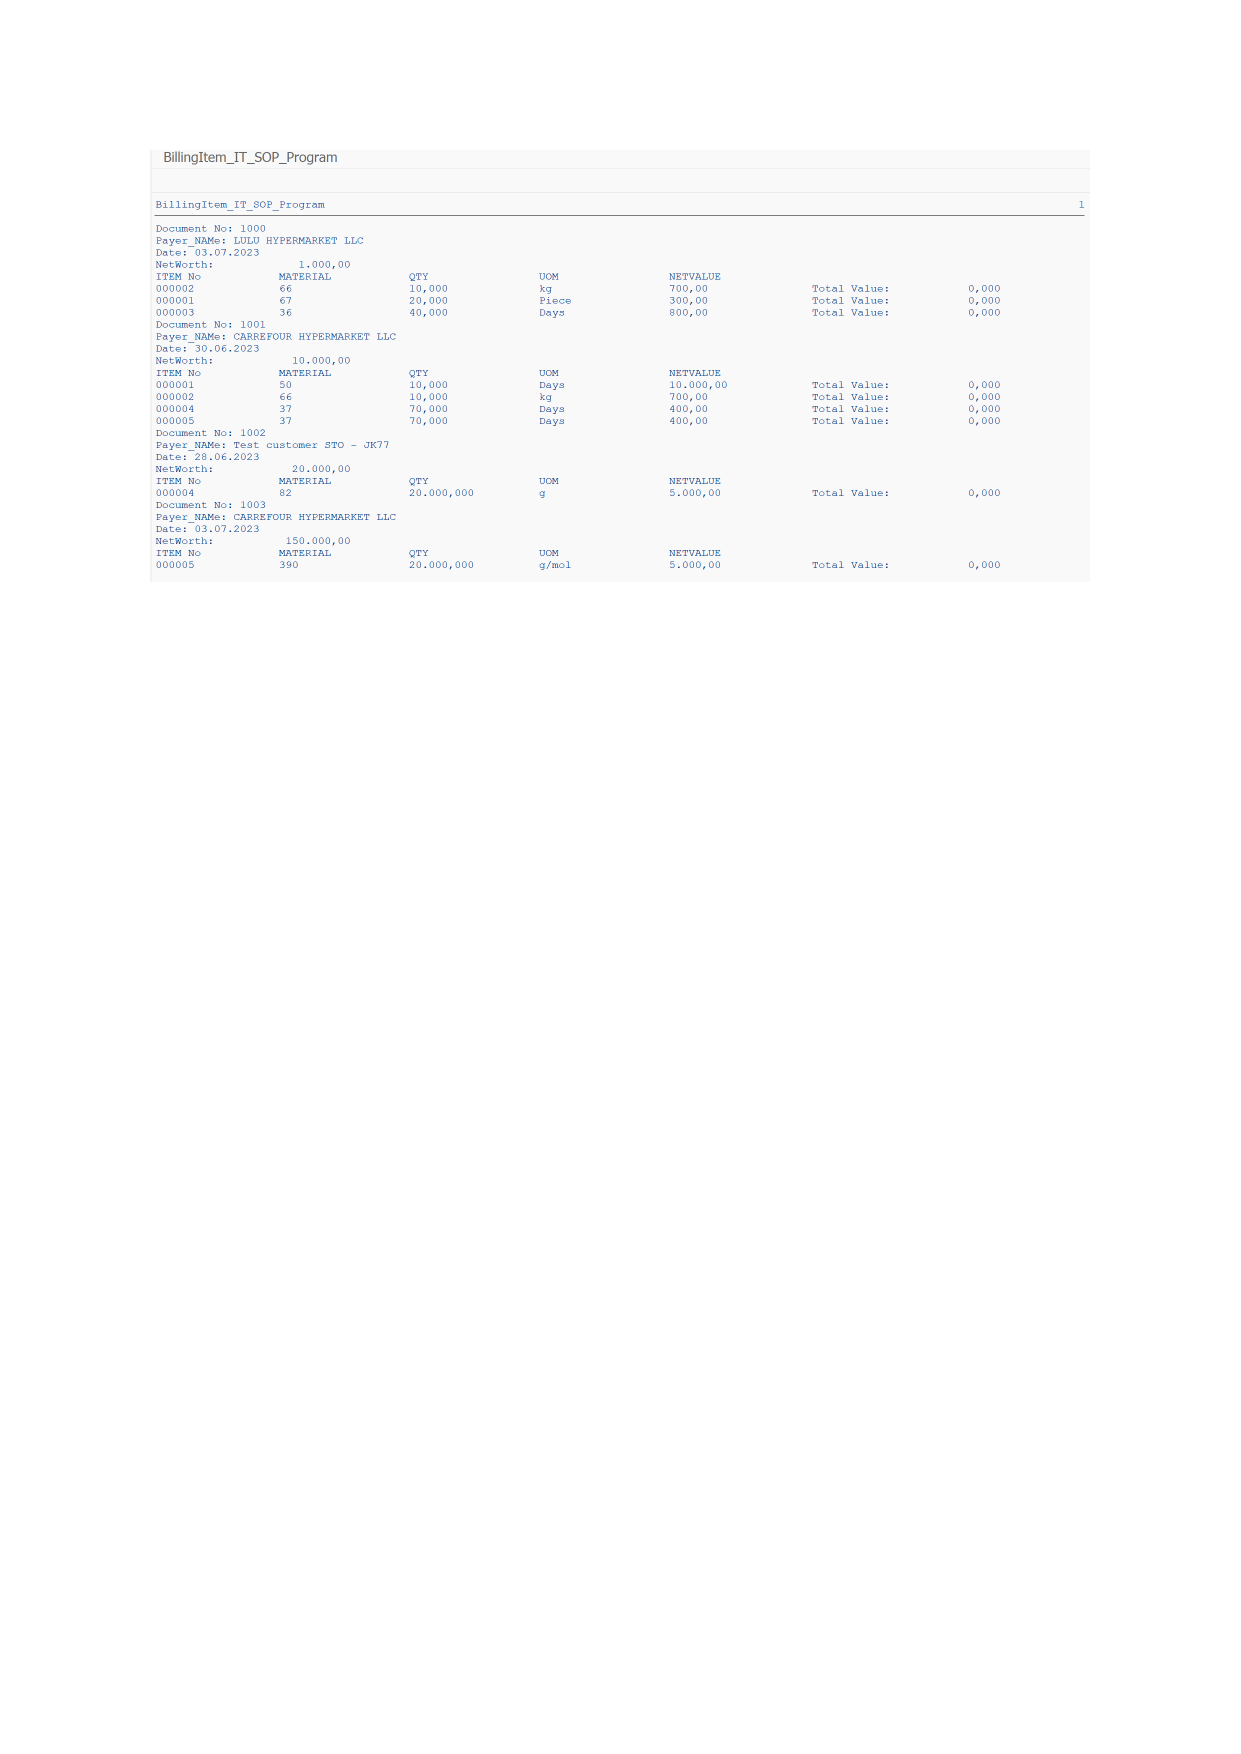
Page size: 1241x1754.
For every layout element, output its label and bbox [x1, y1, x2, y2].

picture [150, 150, 1091, 582]
